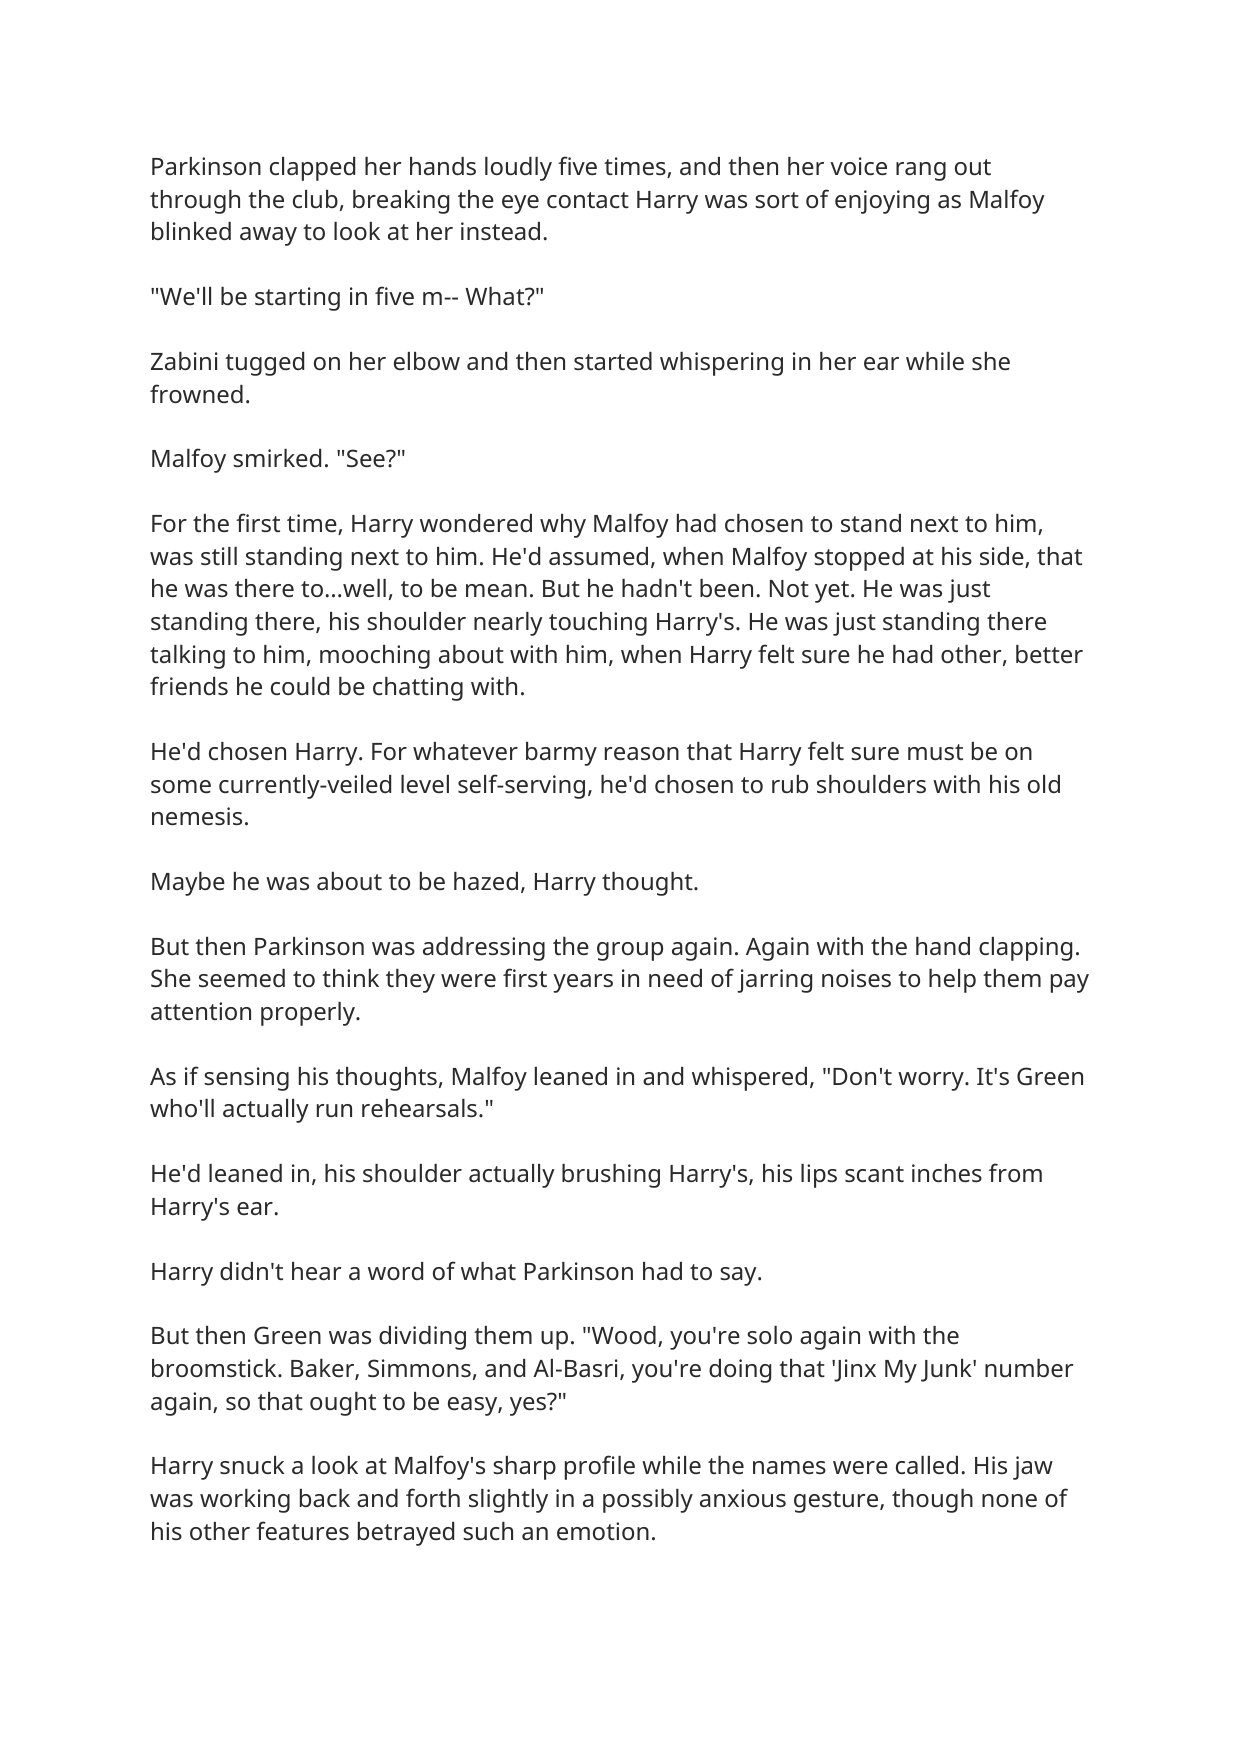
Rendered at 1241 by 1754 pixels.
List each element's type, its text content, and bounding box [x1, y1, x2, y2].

text But then Parkinson was addressing the group again. Again with the hand clapping. She seemed to think they were first years in need of jarring noises to help them pay attention properly. [150, 929, 1090, 1027]
text Harry snuck a look at Malfoy's sharp profile while the names were called. His jaw was working back and forth slightly in a possibly anxious gesture, though none of his other features betrayed such an emotion. [150, 1449, 1090, 1547]
text He'd chosen Harry. For whatever barmy reason that Harry felt sure must be on some currently-veiled level self-serving, he'd chosen to rub shoulders with his old nemesis. [150, 735, 1090, 833]
text As if sensing his thoughts, Malfoy leaned in and whispered, "Don't worry. It's Green who'll actually run rehearsals." [150, 1059, 1090, 1125]
text For the first time, Harry wondered why Malfoy had chosen to stand next to him, was still standing next to him. He'd assumed, when Malfoy stopped at his side, that he was there to…well, to be mean. But he hadn't been. Not yet. He was just standing there, his shoulder nearly touching Harry's. He was just standing there talking to him, mooching about with him, when Harry felt sure he had other, better friends he could be chatting with. [150, 507, 1090, 703]
text He'd leaned in, his shoulder actually brushing Harry's, his lips scant inches from Harry's ear. [150, 1157, 1090, 1222]
text Maybe he was about to be hazed, Harry thought. [150, 865, 1090, 897]
text But then Green was dividing them up. "Wood, you're solo again with the broomstick. Baker, Simmons, and Al-Basri, you're doing that 'Jinx My Junk' number again, so that ought to be easy, yes?" [150, 1319, 1090, 1417]
text "We'll be starting in five m-- What?" [150, 280, 1090, 313]
text Harry didn't hear a word of what Parkinson had to say. [150, 1254, 1090, 1287]
text Parkinson clapped her hands loudly five times, and then her voice rang out through the club, breaking the eye contact Harry was sort of enjoying as Malfoy blinked away to look at her instead. [150, 150, 1090, 248]
text Zabini tugged on her elbow and then started whispering in her ear while she frowned. [150, 345, 1090, 410]
text Malfoy smirked. "See?" [150, 442, 1090, 475]
